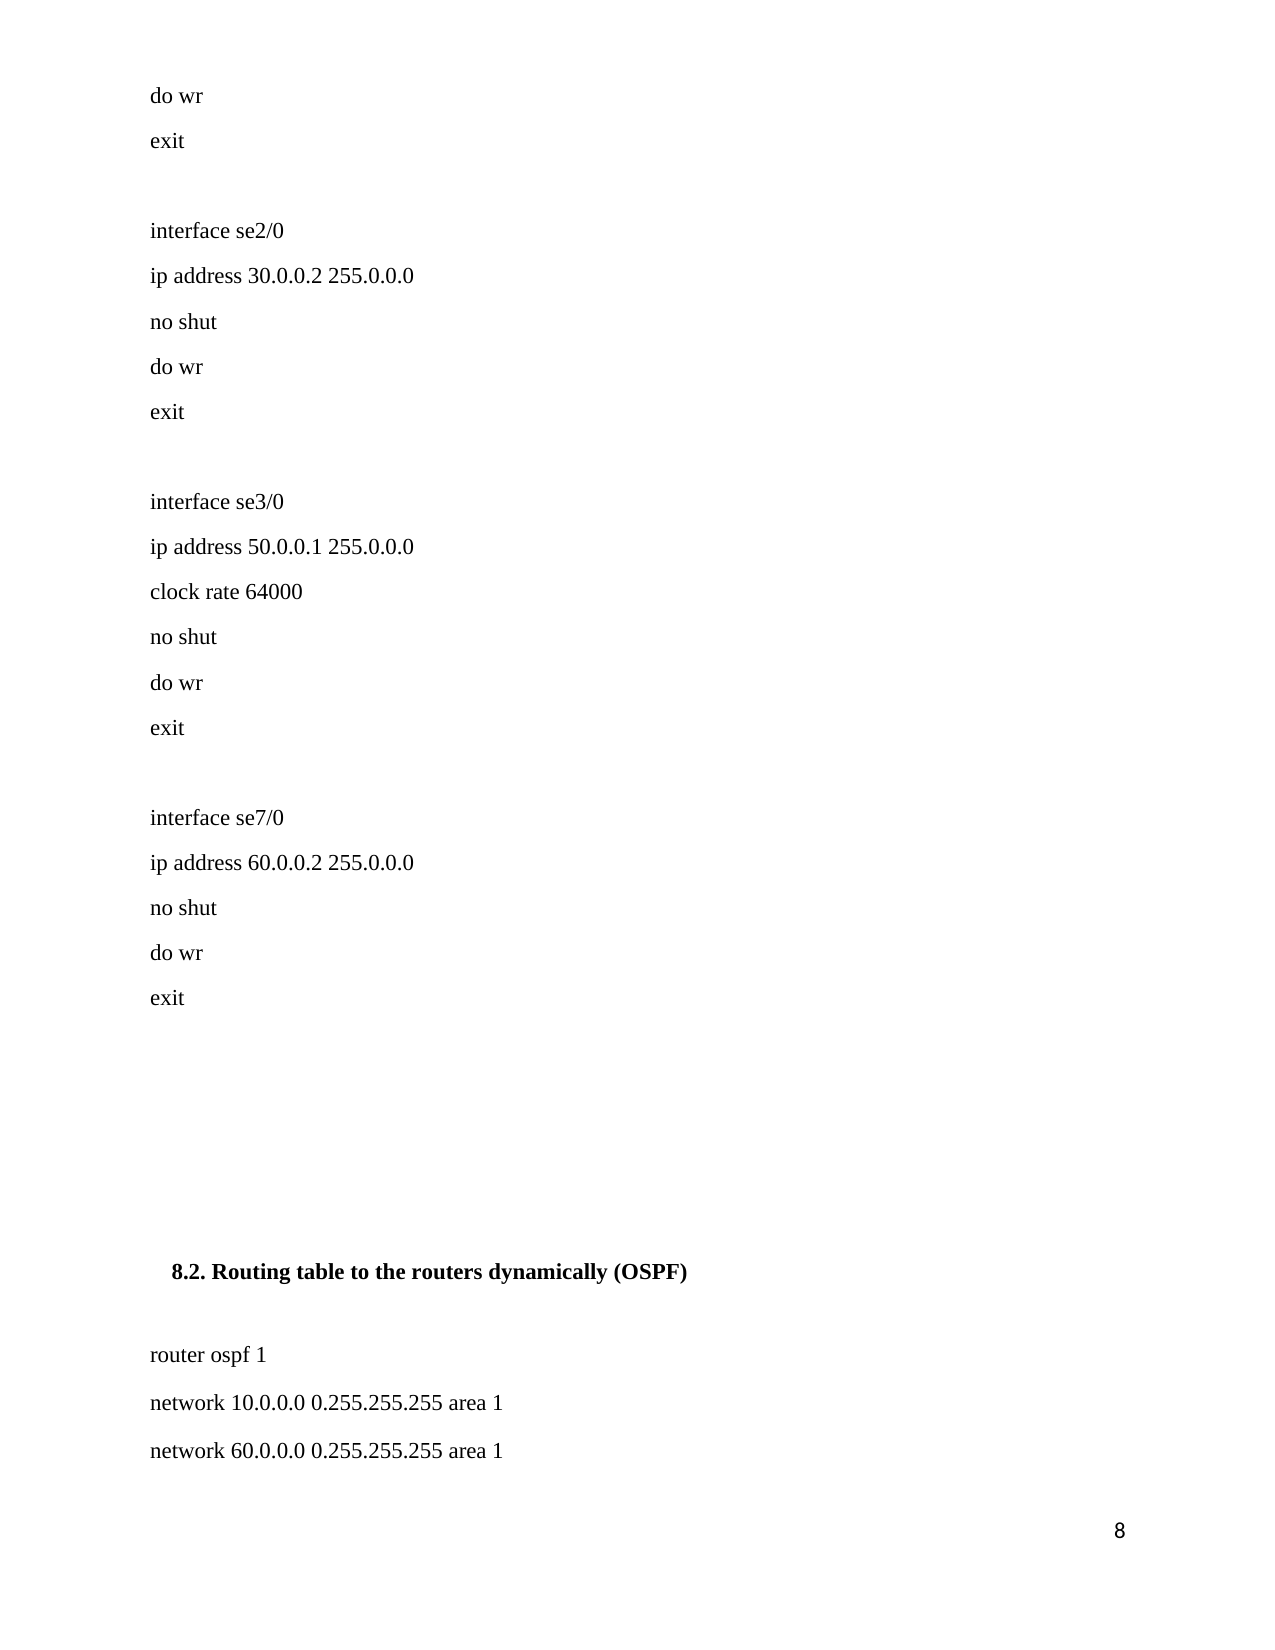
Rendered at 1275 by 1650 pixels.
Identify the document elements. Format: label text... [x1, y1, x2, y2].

text network 10.0.0.0 0.255.255.255 area 1 [150, 1389, 1119, 1416]
text interface se2/0 [150, 217, 1119, 244]
text do wr [150, 82, 1119, 108]
text exit [150, 398, 1119, 424]
text exit [150, 127, 1119, 154]
text ip address 50.0.0.1 255.0.0.0 [150, 533, 1119, 559]
text do wr [150, 353, 1119, 379]
text ip address 30.0.0.2 255.0.0.0 [150, 263, 1119, 289]
text do wr [150, 668, 1119, 695]
text clock rate 64000 [150, 578, 1119, 605]
text interface se7/0 [150, 804, 1119, 830]
text 8.2. Routing table to the routers dynamically (OSPF) [148, 1258, 779, 1285]
text exit [150, 714, 1119, 740]
text ip address 60.0.0.2 255.0.0.0 [150, 849, 1119, 875]
text no shut [150, 623, 1119, 650]
text do wr [150, 939, 1119, 966]
text interface se3/0 [150, 488, 1119, 514]
text exit [150, 984, 1119, 1011]
text no shut [150, 308, 1119, 334]
text network 60.0.0.0 0.255.255.255 area 1 [150, 1437, 1119, 1464]
text no shut [150, 894, 1119, 920]
text router ospf 1 [150, 1341, 1119, 1368]
